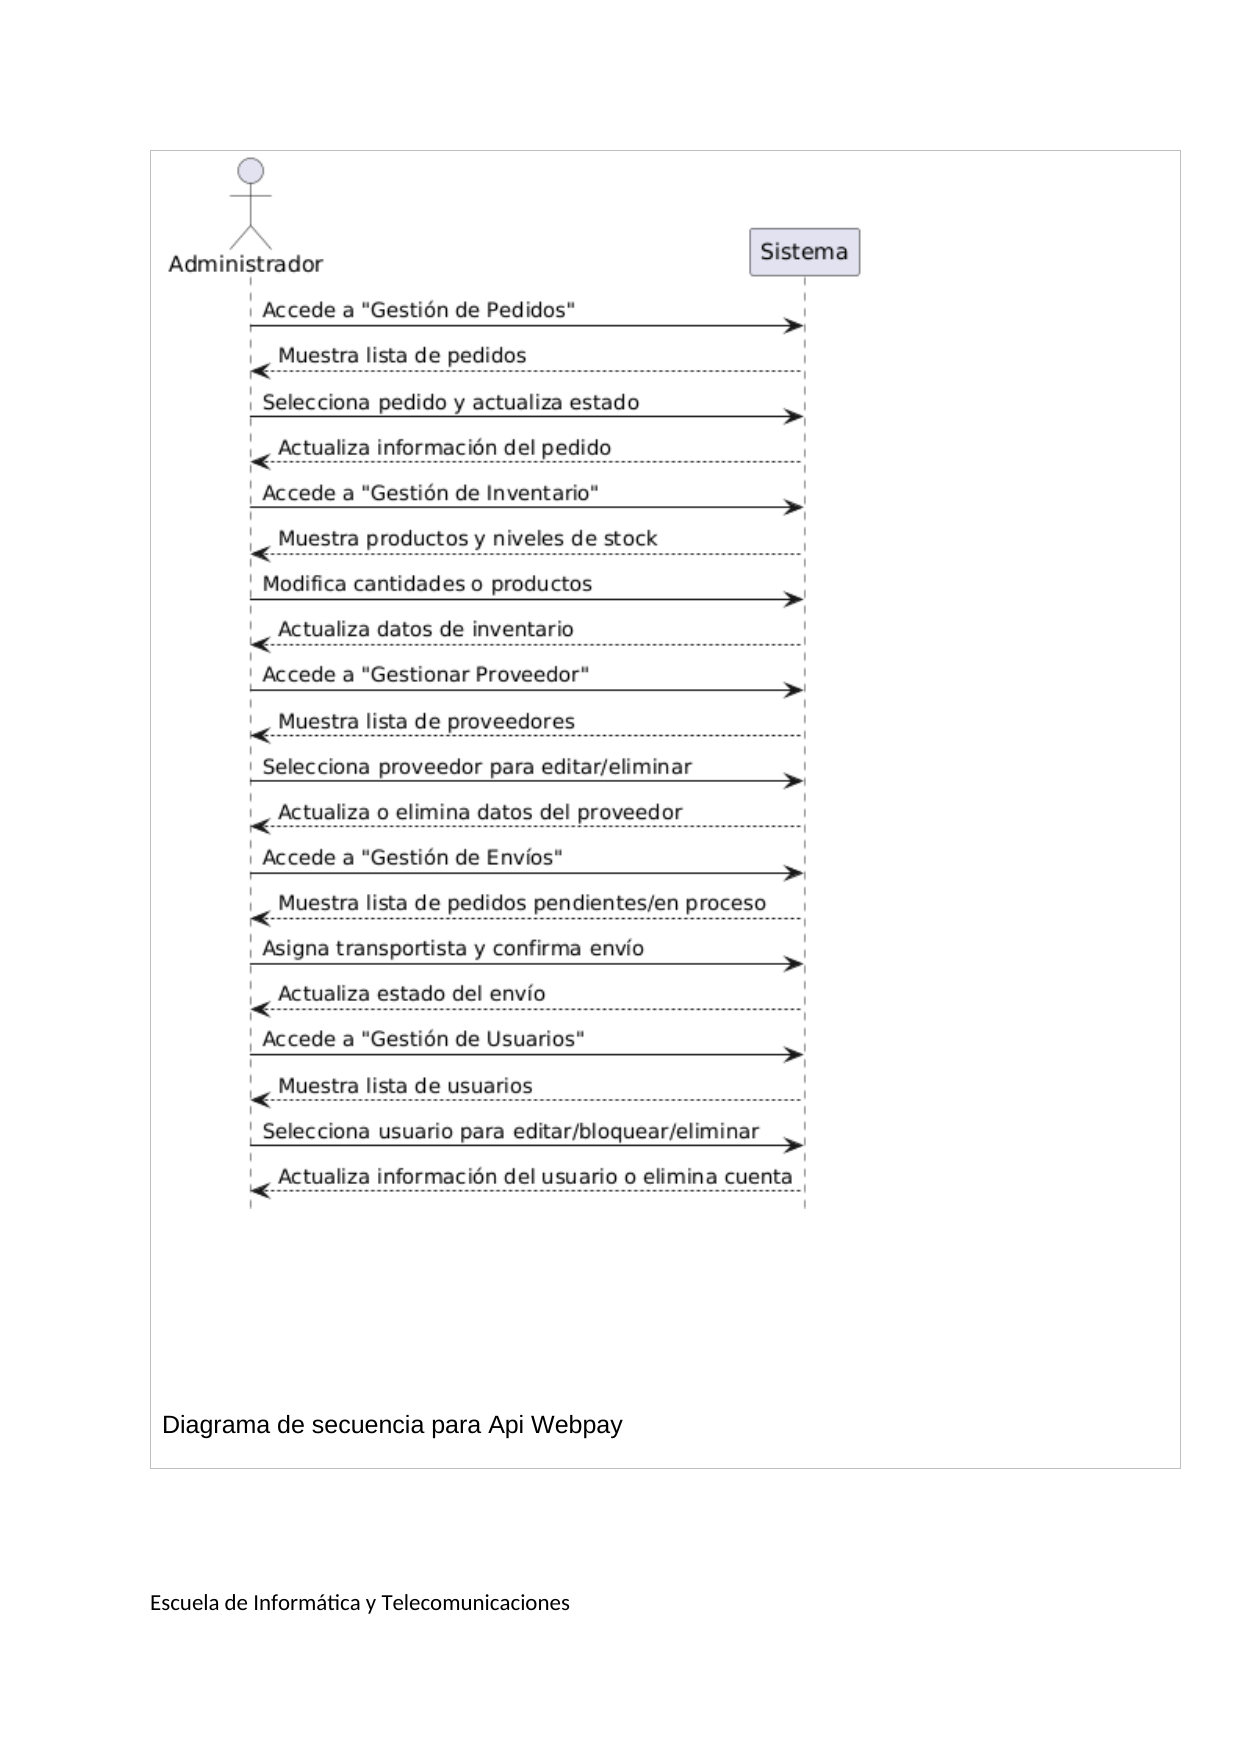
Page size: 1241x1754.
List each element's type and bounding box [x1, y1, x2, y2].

table_cell [151, 151, 1180, 1468]
picture [161, 151, 867, 1209]
